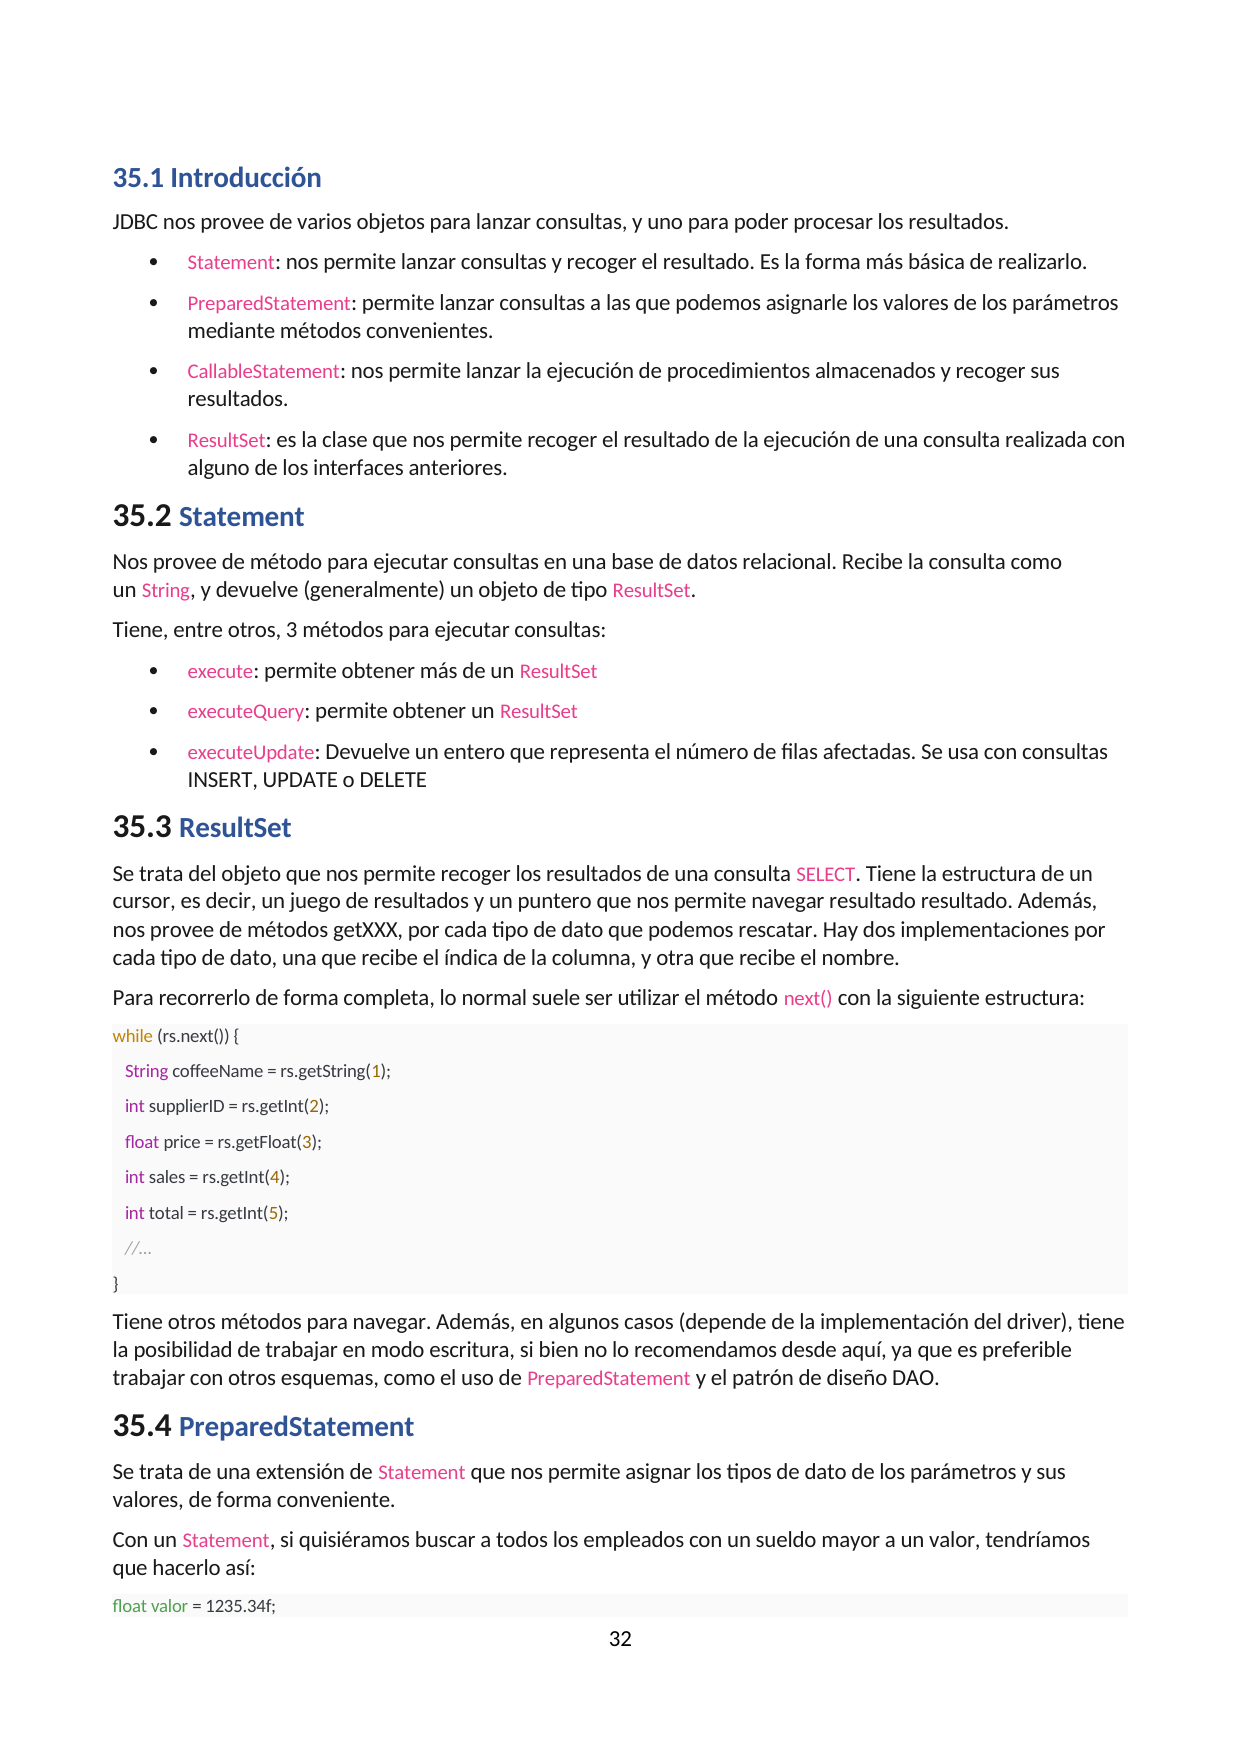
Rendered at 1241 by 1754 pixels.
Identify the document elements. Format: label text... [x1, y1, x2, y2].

list CallableStatement: nos permite lanzar la ejecución de procedimientos almacenados y recoger sus resultados. [150, 356, 1128, 412]
subtitle 35.2 Statement [112, 493, 1128, 534]
subtitle 35.4 PreparedStatement [112, 1404, 1128, 1444]
list PreparedStatement: permite lanzar consultas a las que podemos asignarle los valores de los parámetros mediante métodos convenientes. [150, 288, 1128, 344]
text int sales = rs.getInt(4); [112, 1165, 1128, 1188]
text Para recorrerlo de forma completa, lo normal suele ser utilizar el método next() con la siguiente estructura: [112, 983, 1128, 1011]
text JDBC nos provee de varios objetos para lanzar consultas, y uno para poder procesar los resultados. [112, 207, 1128, 235]
list Statement: nos permite lanzar consultas y recoger el resultado. Es la forma más básica de realizarlo. [150, 247, 1128, 275]
text //… [112, 1236, 1128, 1259]
text Se trata del objeto que nos permite recoger los resultados de una consulta SELECT. Tiene la estructura de un cursor, es decir, un juego de resultados y un puntero que nos permite navegar resultado resultado. Además, nos provee de métodos getXXX, por cada tipo de dato que podemos rescatar. Hay dos implementaciones por cada tipo de dato, una que recibe el índica de la columna, y otra que recibe el nombre. [112, 859, 1128, 971]
text int supplierID = rs.getInt(2); [112, 1094, 1128, 1117]
list execute: permite obtener más de un ResultSet [150, 656, 1128, 684]
text Nos provee de método para ejecutar consultas en una base de datos relacional. Recibe la consulta como un String, y devuelve (generalmente) un objeto de tipo ResultSet. [112, 547, 1128, 603]
text String coffeeName = rs.getString(1); [112, 1059, 1128, 1082]
text Con un Statement, si quisiéramos buscar a todos los empleados con un sueldo mayor a un valor, tendríamos que hacerlo así: [112, 1525, 1128, 1581]
text Se trata de una extensión de Statement que nos permite asignar los tipos de dato de los parámetros y sus valores, de forma conveniente. [112, 1457, 1128, 1513]
text Tiene, entre otros, 3 métodos para ejecutar consultas: [112, 615, 1128, 643]
text } [112, 1272, 1128, 1294]
list executeUpdate: Devuelve un entero que representa el número de filas afectadas. Se usa con consultas INSERT, UPDATE o DELETE [150, 737, 1128, 793]
text float valor = 1235.34f; [112, 1594, 1128, 1617]
text Tiene otros métodos para navegar. Además, en algunos casos (depende de la implementación del driver), tiene la posibilidad de trabajar en modo escritura, si bien no lo recomendamos desde aquí, ya que es preferible trabajar con otros esquemas, como el uso de PreparedStatement y el patrón de diseño DAO. [112, 1307, 1128, 1391]
text int total = rs.getInt(5); [112, 1201, 1128, 1224]
text float price = rs.getFloat(3); [112, 1130, 1128, 1153]
text while (rs.next()) { [112, 1024, 1128, 1047]
list ResultSet: es la clase que nos permite recoger el resultado de la ejecución de una consulta realizada con alguno de los interfaces anteriores. [150, 425, 1128, 481]
subtitle 35.3 ResultSet [112, 805, 1128, 846]
list executeQuery: permite obtener un ResultSet [150, 696, 1128, 724]
subtitle 35.1 Introducción [112, 159, 1128, 194]
